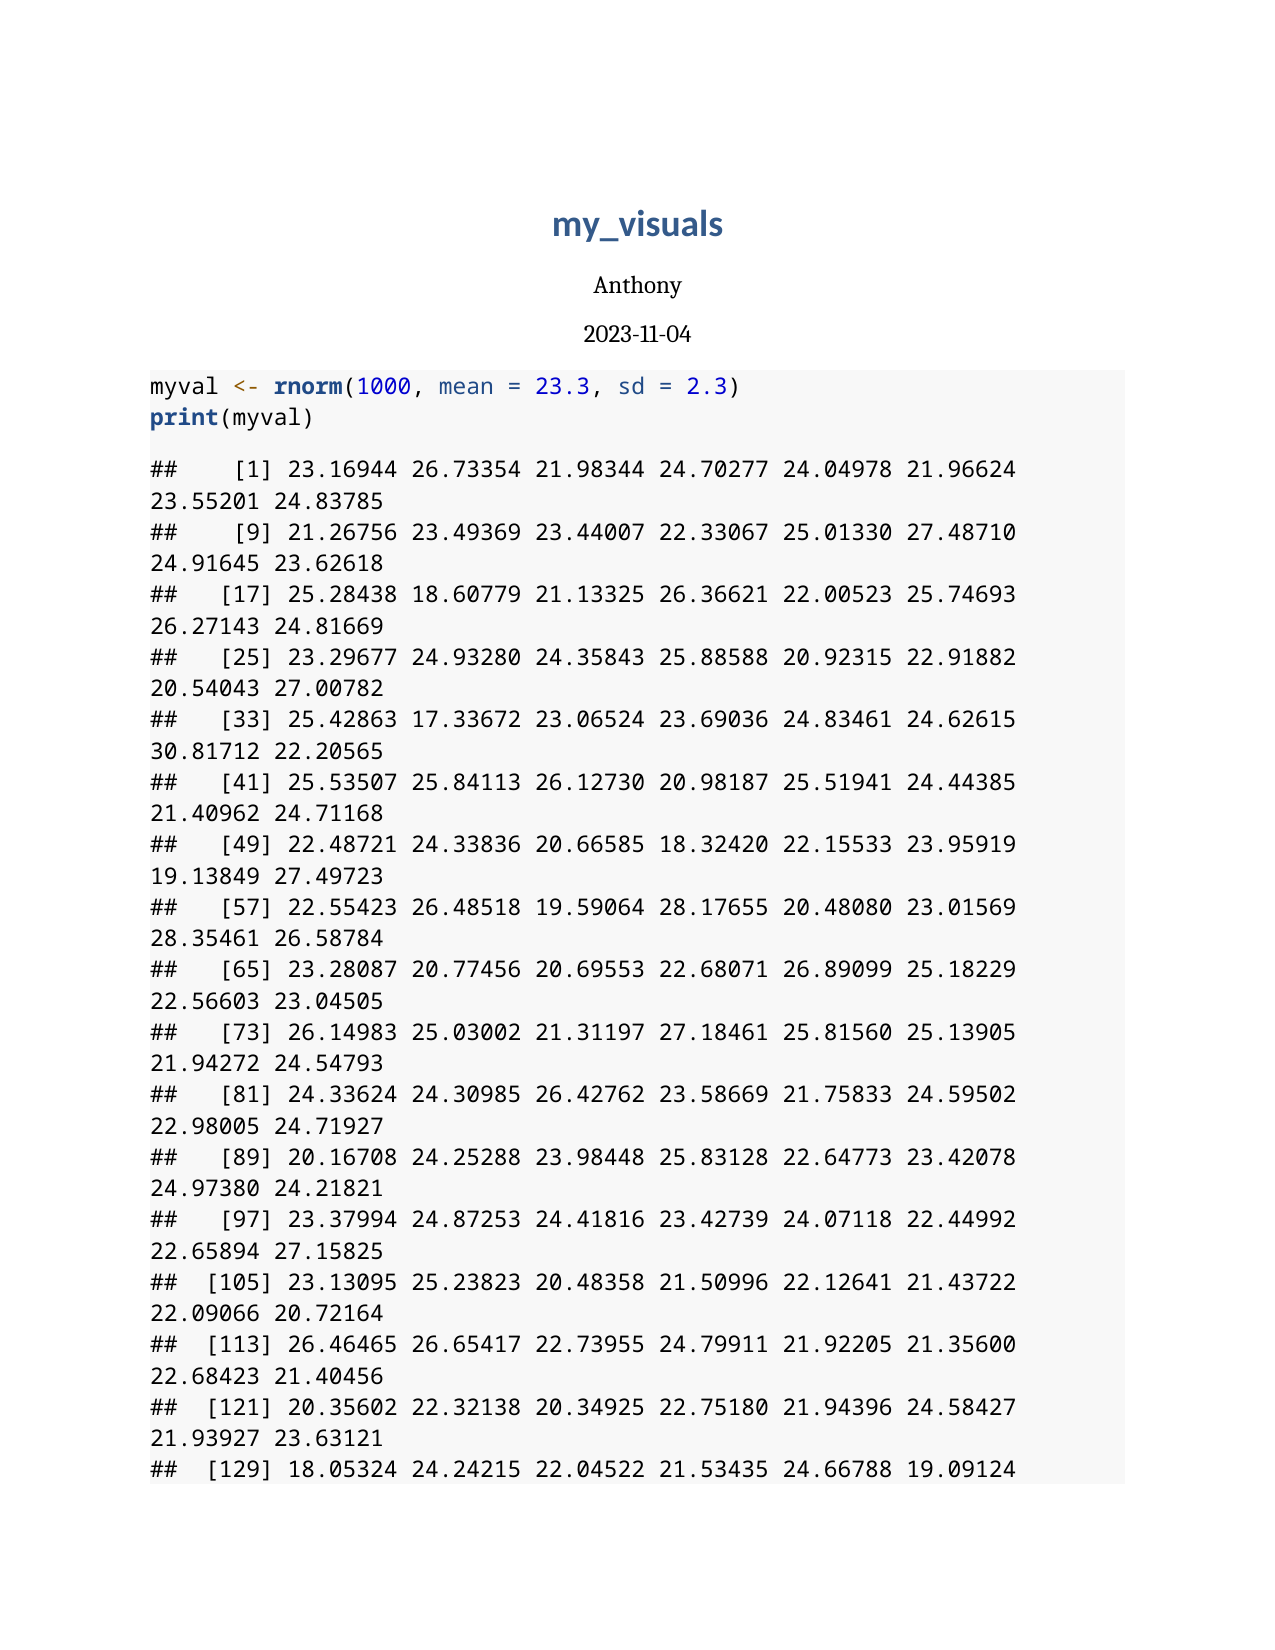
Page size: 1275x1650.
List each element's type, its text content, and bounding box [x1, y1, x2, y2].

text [150, 453, 1125, 1484]
text myval <- rnorm(1000, mean = 23.3, sd = 2.3) print(myval) [315, 370, 1125, 432]
title my_visuals [150, 200, 1125, 246]
text 2023-11-04 [150, 320, 1125, 349]
text Anthony [150, 271, 1125, 299]
